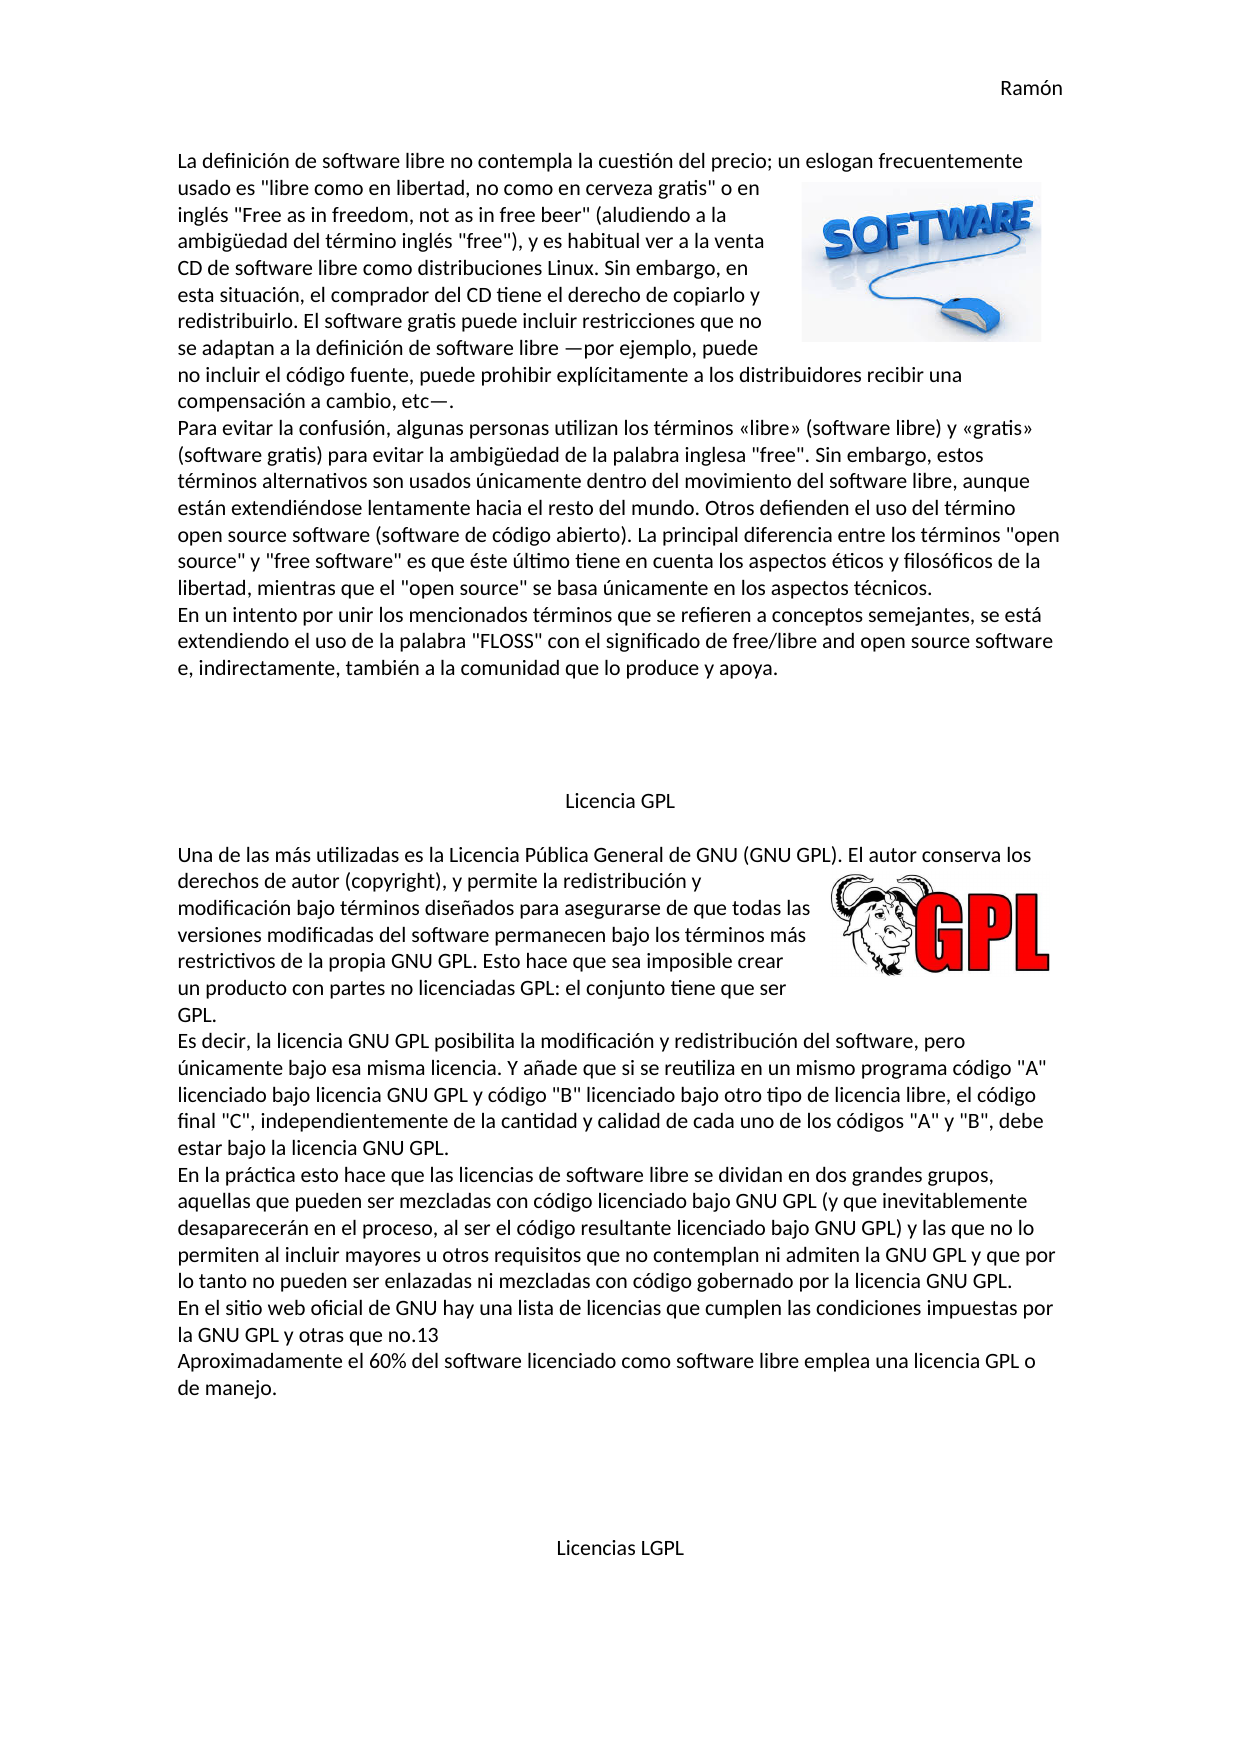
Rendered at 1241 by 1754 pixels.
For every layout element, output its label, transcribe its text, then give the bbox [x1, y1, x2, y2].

text Licencia GPL [177, 788, 1063, 814]
text La definición de software libre no contempla la cuestión del precio; un eslogan frecuentemente usado es "libre como en libertad, no como en cerveza gratis" o en inglés "Free as in freedom, not as in free beer" (aludiendo a la ambigüedad del término inglés "free"), y es habitual ver a la venta CD de software libre como distribuciones Linux. Sin embargo, en esta situación, el comprador del CD tiene el derecho de copiarlo y redistribuirlo. El software gratis puede incluir restricciones que no se adaptan a la definición de software libre —por ejemplo, puede no incluir el código fuente, puede prohibir explícitamente a los distribuidores recibir una compensación a cambio, etc—. [177, 148, 1063, 414]
text Para evitar la confusión, algunas personas utilizan los términos «libre» (software libre) y «gratis» (software gratis) para evitar la ambigüedad de la palabra inglesa "free". Sin embargo, estos términos alternativos son usados únicamente dentro del movimiento del software libre, aunque están extendiéndose lentamente hacia el resto del mundo. Otros defienden el uso del término open source software (software de código abierto). La principal diferencia entre los términos "open source" y "free software" es que éste último tiene en cuenta los aspectos éticos y filosóficos de la libertad, mientras que el "open source" se basa únicamente en los aspectos técnicos. [177, 414, 1063, 601]
text Aproximadamente el 60% del software licenciado como software libre emplea una licencia GPL o de manejo. [177, 1348, 1063, 1401]
picture [801, 182, 1042, 342]
text Es decir, la licencia GNU GPL posibilita la modificación y redistribución del software, pero únicamente bajo esa misma licencia. Y añade que si se reutiliza en un mismo programa código "A" licenciado bajo licencia GNU GPL y código "B" licenciado bajo otro tipo de licencia libre, el código final "C", independientemente de la cantidad y calidad de cada uno de los códigos "A" y "B", debe estar bajo la licencia GNU GPL. [177, 1028, 1063, 1161]
text Una de las más utilizadas es la Licencia Pública General de GNU (GNU GPL). El autor conserva los derechos de autor (copyright), y permite la redistribución y modificación bajo términos diseñados para asegurarse de que todas las versiones modificadas del software permanecen bajo los términos más restrictivos de la propia GNU GPL. Esto hace que sea imposible crear un producto con partes no licenciadas GPL: el conjunto tiene que ser GPL. [177, 841, 1063, 1028]
text En la práctica esto hace que las licencias de software libre se dividan en dos grandes grupos, aquellas que pueden ser mezcladas con código licenciado bajo GNU GPL (y que inevitablemente desaparecerán en el proceso, al ser el código resultante licenciado bajo GNU GPL) y las que no lo permiten al incluir mayores u otros requisitos que no contemplan ni admiten la GNU GPL y que por lo tanto no pueden ser enlazadas ni mezcladas con código gobernado por la licencia GNU GPL. [177, 1161, 1063, 1294]
text En el sitio web oficial de GNU hay una lista de licencias que cumplen las condiciones impuestas por la GNU GPL y otras que no.13 [177, 1294, 1063, 1348]
picture [829, 871, 1050, 977]
text En un intento por unir los mencionados términos que se refieren a conceptos semejantes, se está extendiendo el uso de la palabra "FLOSS" con el significado de free/libre and open source software e, indirectamente, también a la comunidad que lo produce y apoya. [177, 601, 1063, 681]
text Licencias LGPL [177, 1534, 1063, 1561]
